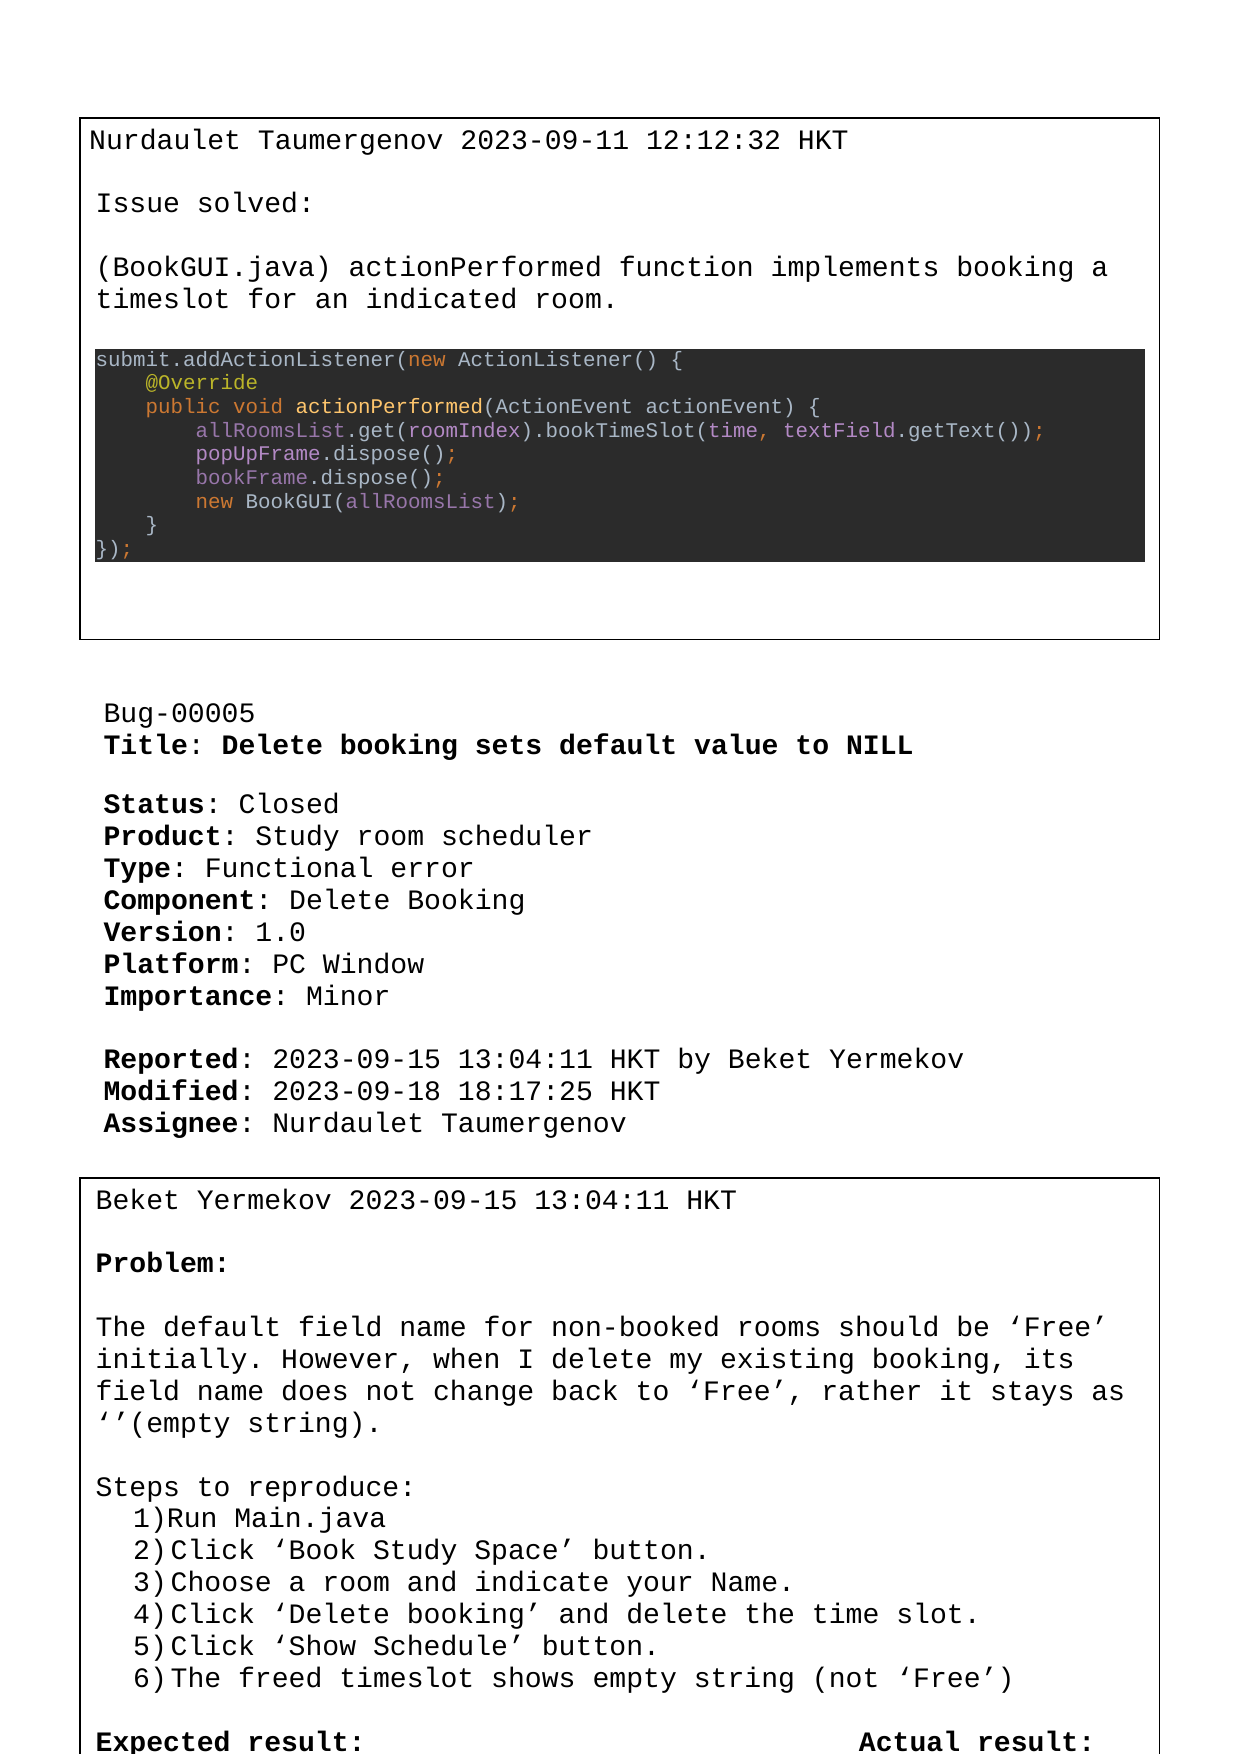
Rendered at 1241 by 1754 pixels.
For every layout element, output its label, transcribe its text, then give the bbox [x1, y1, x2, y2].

text Version: 1.0 [103, 918, 1152, 950]
text Bug-00005 [103, 699, 1152, 731]
text Modified: 2023-09-18 18:17:25 HKT [103, 1077, 1152, 1109]
list Assignee: Nurdaulet Taumergenov [103, 1109, 1152, 1141]
text Importance: Minor [103, 982, 1152, 1014]
text Title: Delete booking sets default value to NILL [103, 731, 1152, 762]
text Status: Closed [103, 791, 1152, 822]
text Component: Delete Booking [103, 886, 1152, 918]
text Platform: PC Window [103, 950, 1152, 982]
text Product: Study room scheduler [103, 822, 1152, 854]
text Type: Functional error [103, 854, 1152, 886]
text Reported: 2023-09-15 13:04:11 HKT by Beket Yermekov [103, 1046, 1152, 1077]
